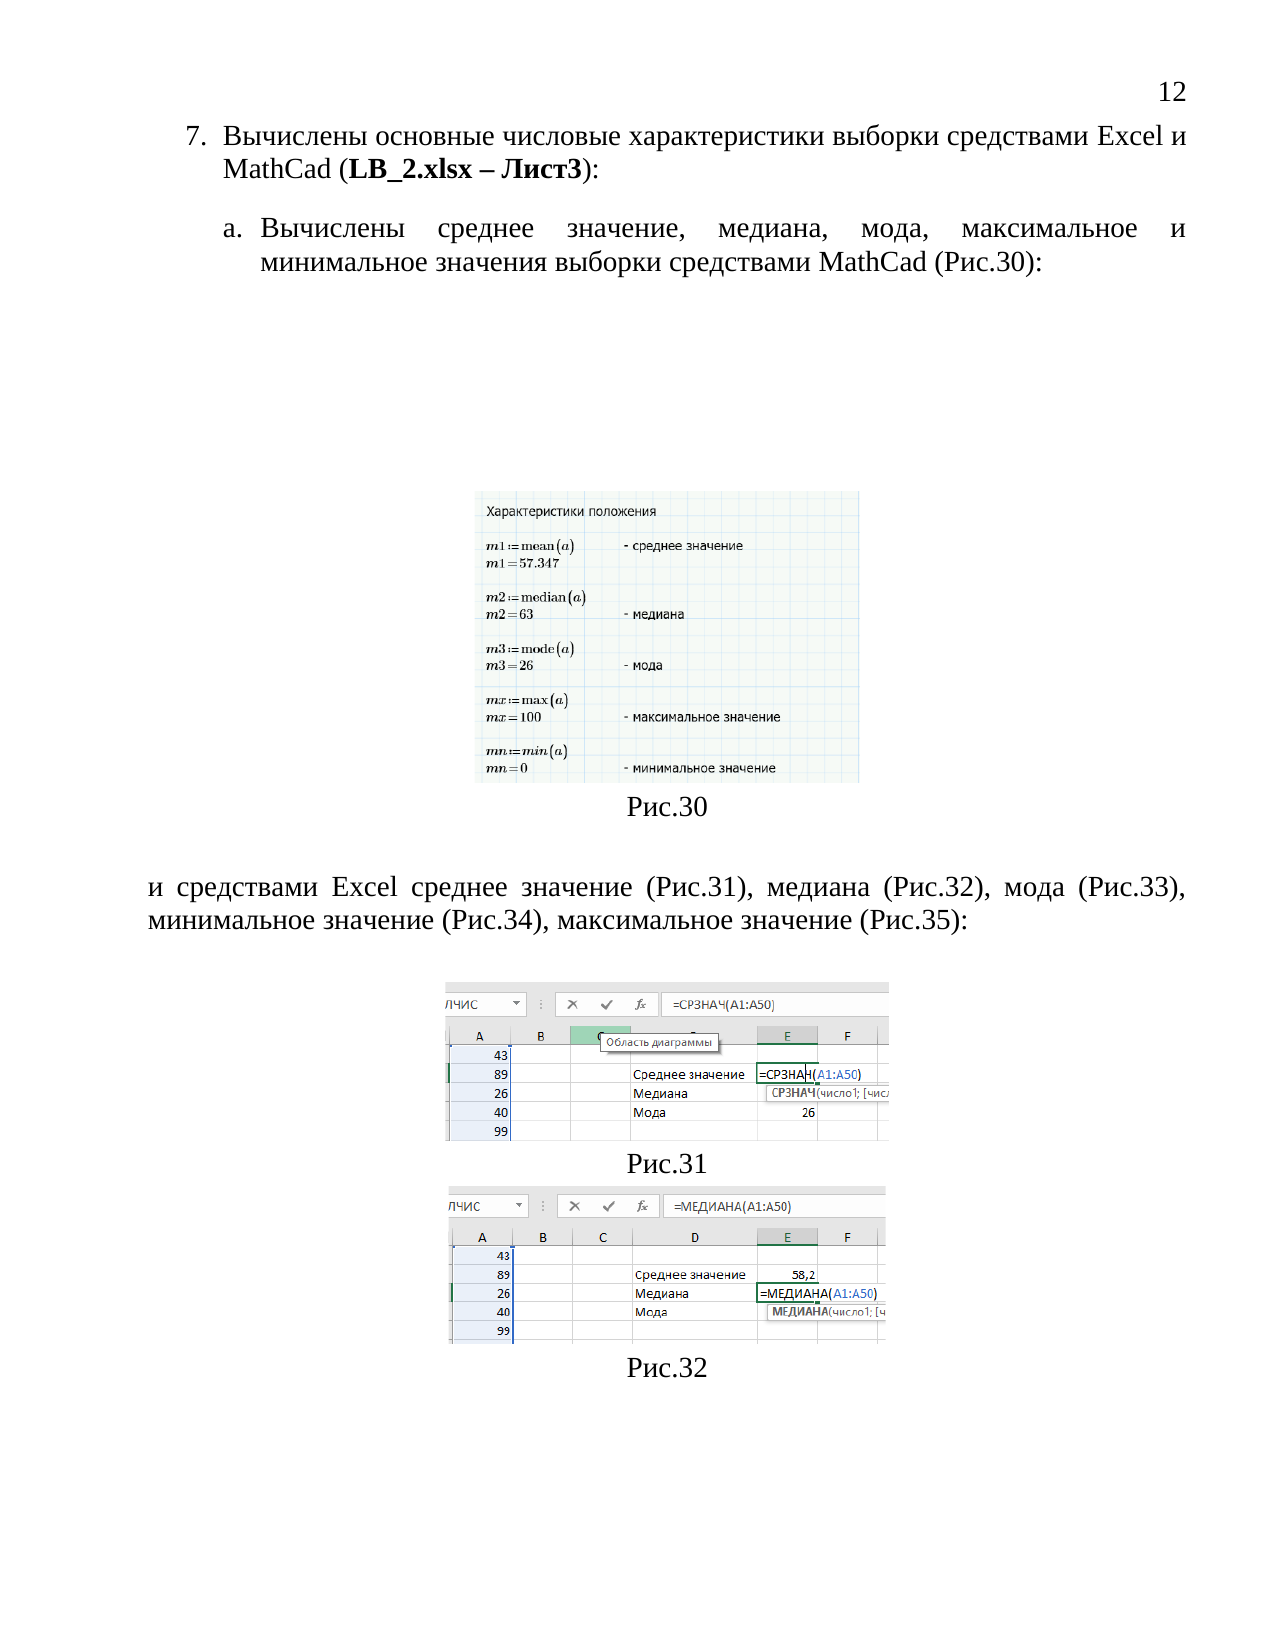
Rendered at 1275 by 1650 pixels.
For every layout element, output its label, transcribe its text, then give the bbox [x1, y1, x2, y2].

text Рис.31 [148, 1146, 1186, 1180]
picture [448, 1186, 886, 1344]
list Вычислены среднее значение, медиана, мода, максимальное и минимальное значения выборки средствами MathCad (Рис.30): [223, 210, 1186, 277]
list Вычислены основные числовые характеристики выборки средствами Excel и MathCad (LB_2.xlsx – Лист3): [185, 118, 1186, 185]
picture [445, 982, 889, 1141]
text Рис.32 [148, 1350, 1186, 1384]
text Рис.30 [148, 789, 1186, 823]
text и средствами Excel среднее значение (Рис.31), медиана (Рис.32), мода (Рис.33), минимальное значение (Рис.34), максимальное значение (Рис.35): [148, 869, 1186, 936]
picture [474, 491, 860, 783]
